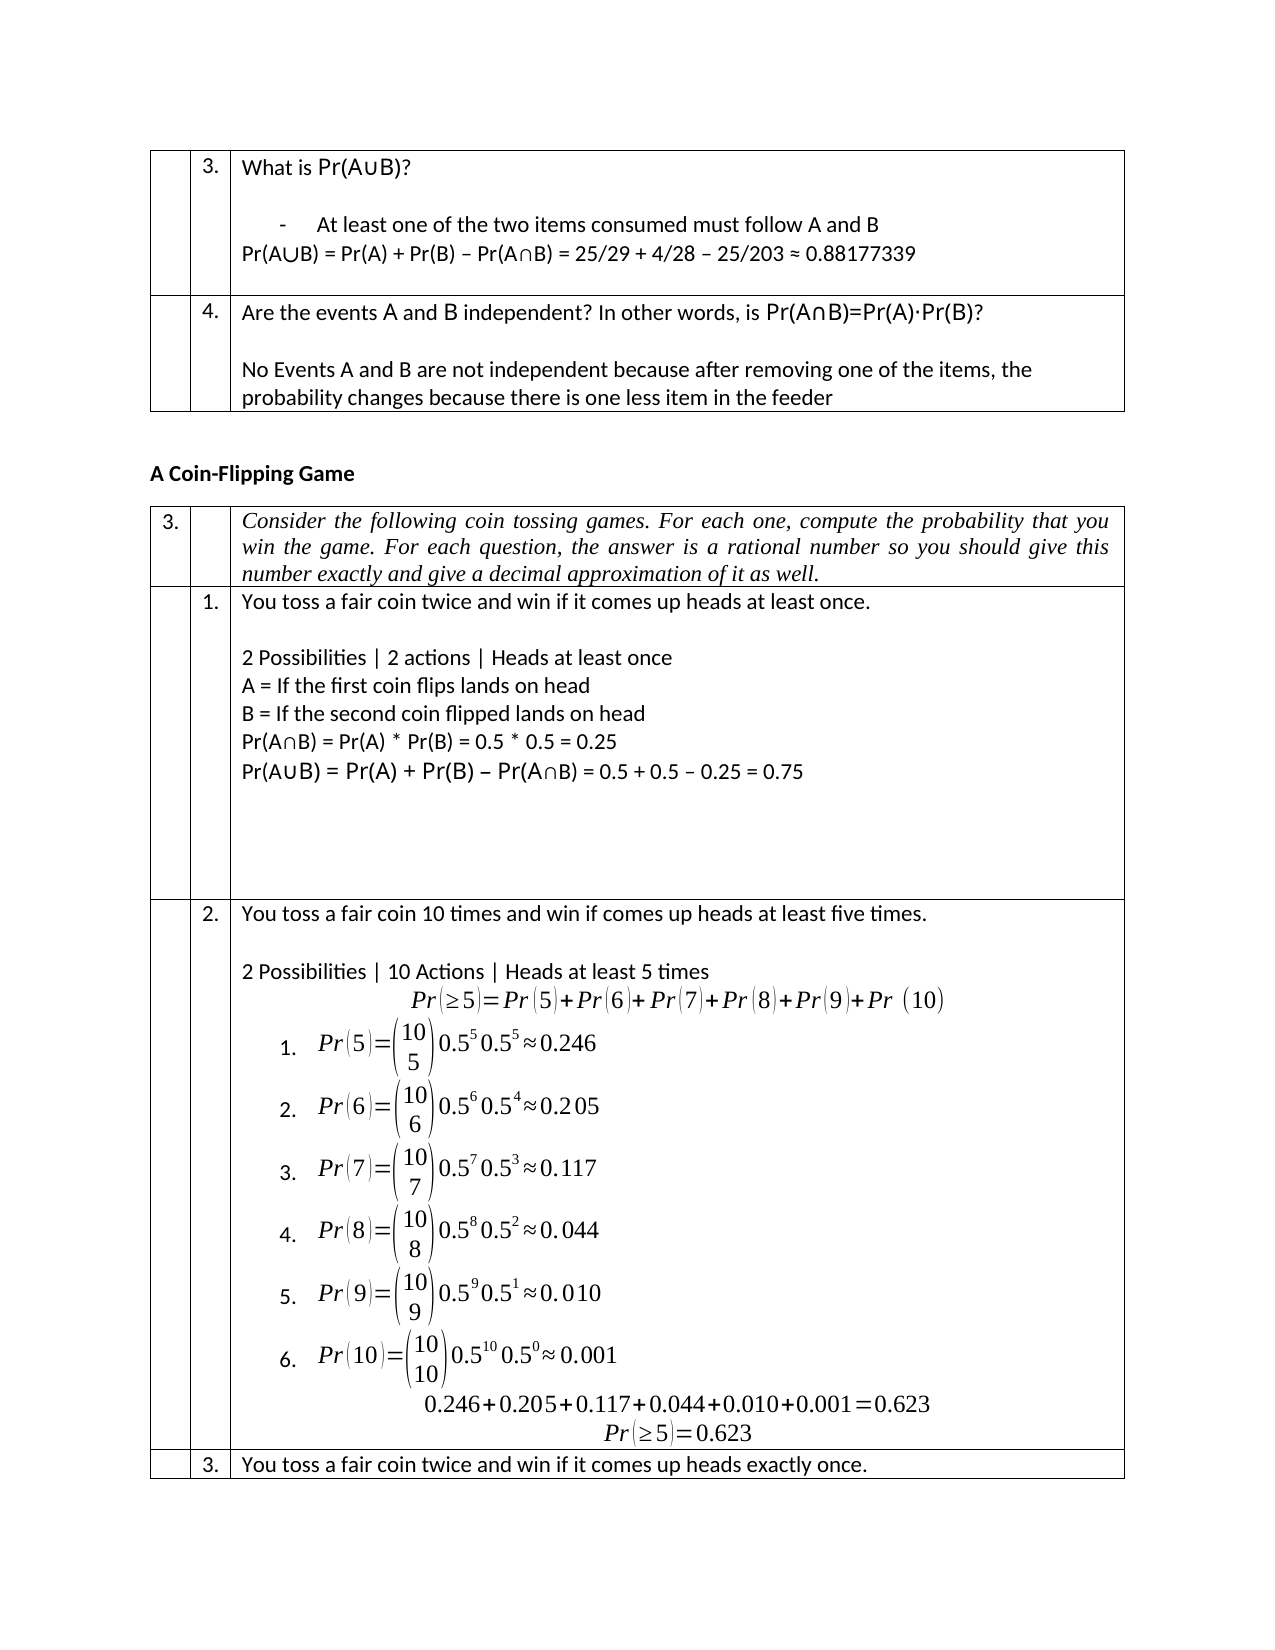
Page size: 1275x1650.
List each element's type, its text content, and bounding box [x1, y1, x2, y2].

table_cell [151, 151, 190, 295]
table_cell What is Pr(A∪B)? At least one of the two items consumed must follow A and B Pr(A∪B) = Pr(A) + Pr(B) – Pr(A∩B) = 25/29 + 4/28 – 25/203 ≈ 0.88177339 [231, 151, 1124, 295]
table_cell [151, 900, 190, 1449]
table_cell 1. [191, 587, 230, 898]
table_header 3. [151, 507, 190, 586]
table_cell [151, 296, 190, 411]
table_cell [151, 1450, 190, 1478]
table_cell [151, 587, 190, 898]
table_cell Are the events A and B independent? In other words, is Pr(A∩B)=Pr(A)⋅Pr(B)? No Events A and B are not independent because after removing one of the items, the probability changes because there is one less item in the feeder [231, 296, 1124, 411]
table_header Consider the following coin tossing games. For each one, compute the probability that you win the game. For each question, the answer is a rational number so you should give this number exactly and give a decimal approximation of it as well. [231, 507, 1124, 586]
table_cell 3. [191, 1450, 230, 1478]
table_cell You toss a fair coin twice and win if it comes up heads at least once. 2 Possibilities | 2 actions | Heads at least once A = If the first coin flips lands on head B = If the second coin flipped lands on head Pr(A∩B) = Pr(A) * Pr(B) = 0.5 * 0.5 = 0.25 Pr(A∪B) = Pr(A) + Pr(B) – Pr(A∩B) = 0.5 + 0.5 – 0.25 = 0.75 [231, 587, 1124, 898]
text A Coin-Flipping Game [150, 459, 1125, 487]
table_cell You toss a fair coin 10 times and win if comes up heads at least five times. 2 Possibilities | 10 Actions | Heads at least 5 times [231, 900, 1124, 1449]
table_cell 4. [191, 296, 230, 411]
table_cell 2. [191, 900, 230, 1449]
table_cell You toss a fair coin twice and win if it comes up heads exactly once. 2 Possibilities | 2 Actions | Heads once [231, 1450, 1124, 1478]
table_header [191, 507, 230, 586]
table_cell 3. [191, 151, 230, 295]
